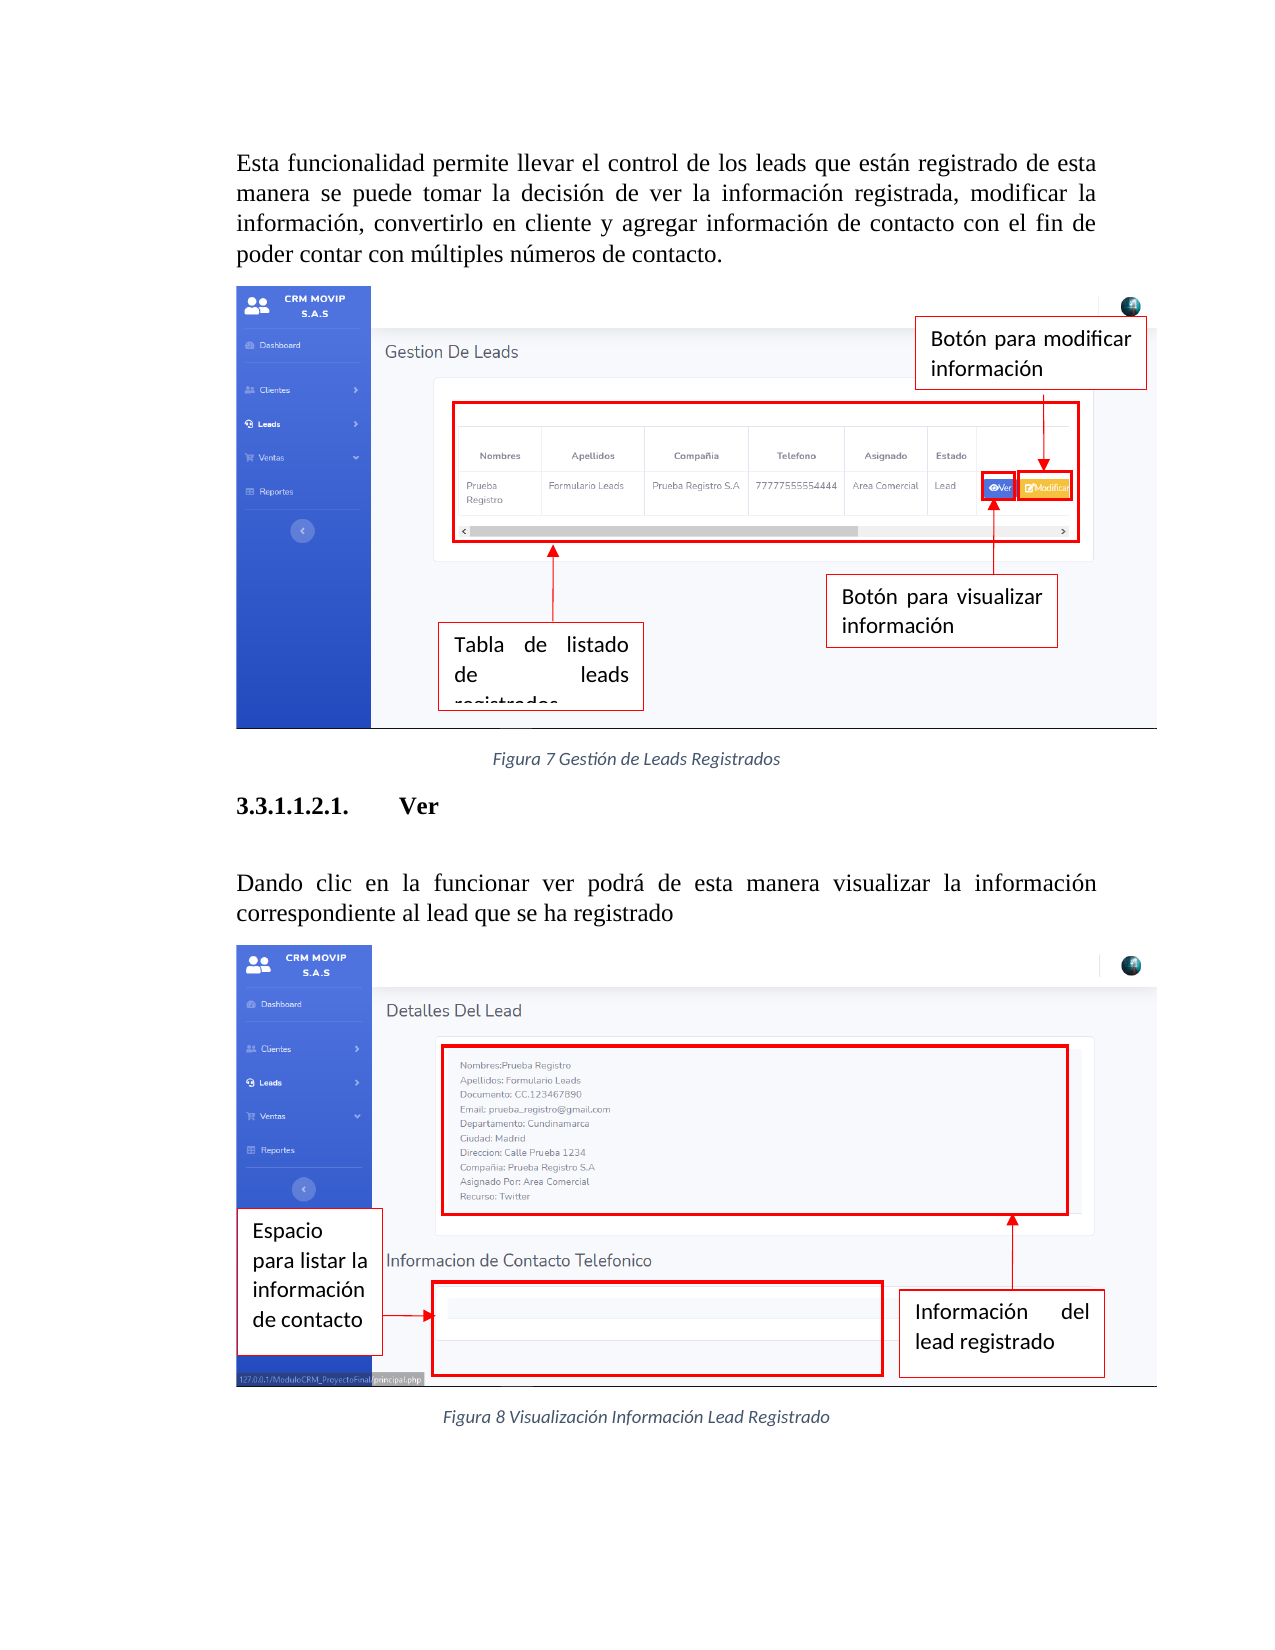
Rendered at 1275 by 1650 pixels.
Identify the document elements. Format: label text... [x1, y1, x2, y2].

picture [236, 286, 1157, 729]
text Figura 8 Visualización Información Lead Registrado [177, 1405, 1098, 1428]
text Dando clic en la funcionar ver podrá de esta manera visualizar la información correspondiente al lead que se ha registrado [236, 868, 1098, 927]
picture [236, 945, 1157, 1387]
subtitle Ver [236, 791, 1098, 819]
text Figura 7 Gestión de Leads Registrados [177, 747, 1098, 770]
text Esta funcionalidad permite llevar el control de los leads que están registrado de esta manera se puede tomar la decisión de ver la información registrada, modificar la información, convertirlo en cliente y agregar información de contacto con el fin de poder contar con múltiples números de contacto. [236, 148, 1098, 268]
